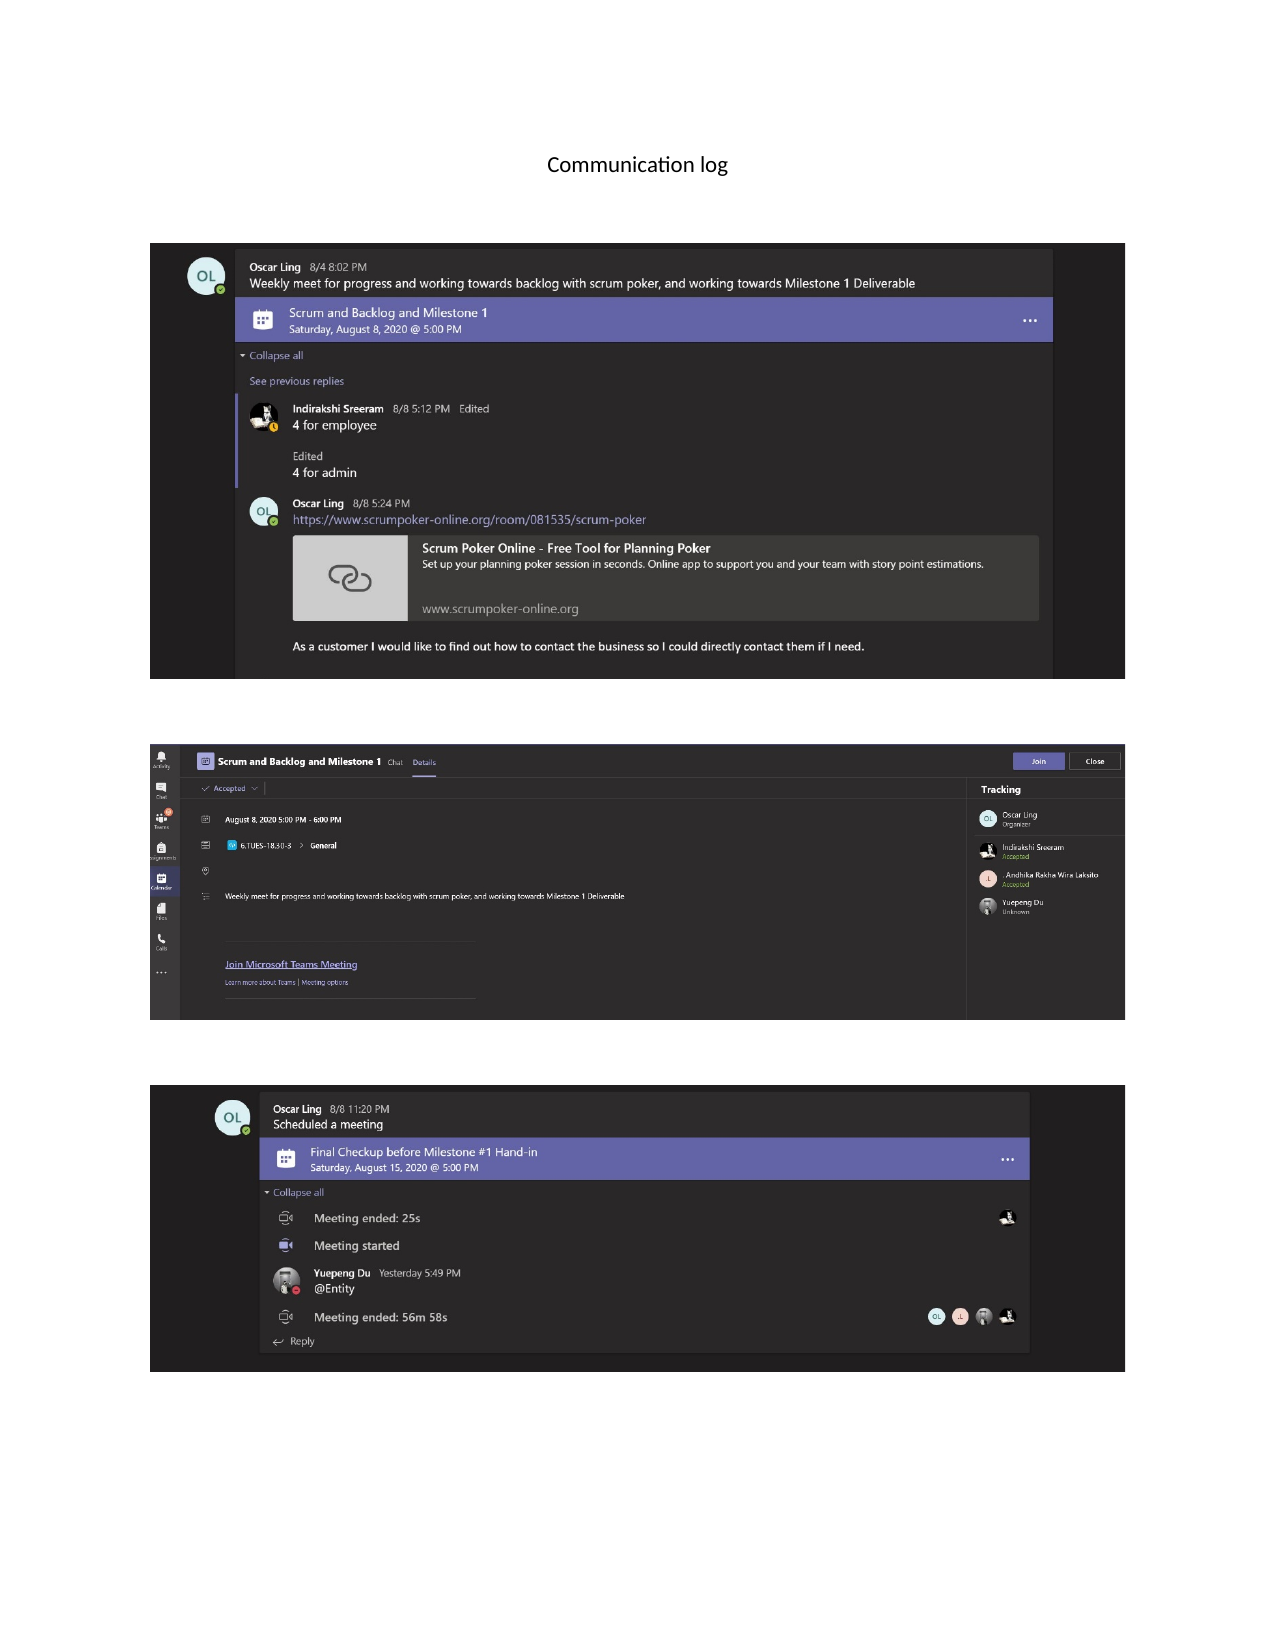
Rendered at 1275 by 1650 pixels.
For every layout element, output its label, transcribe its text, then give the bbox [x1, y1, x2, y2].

picture [150, 243, 1125, 679]
picture [150, 1085, 1125, 1372]
picture [150, 744, 1125, 1020]
text Communication log [150, 150, 1125, 178]
